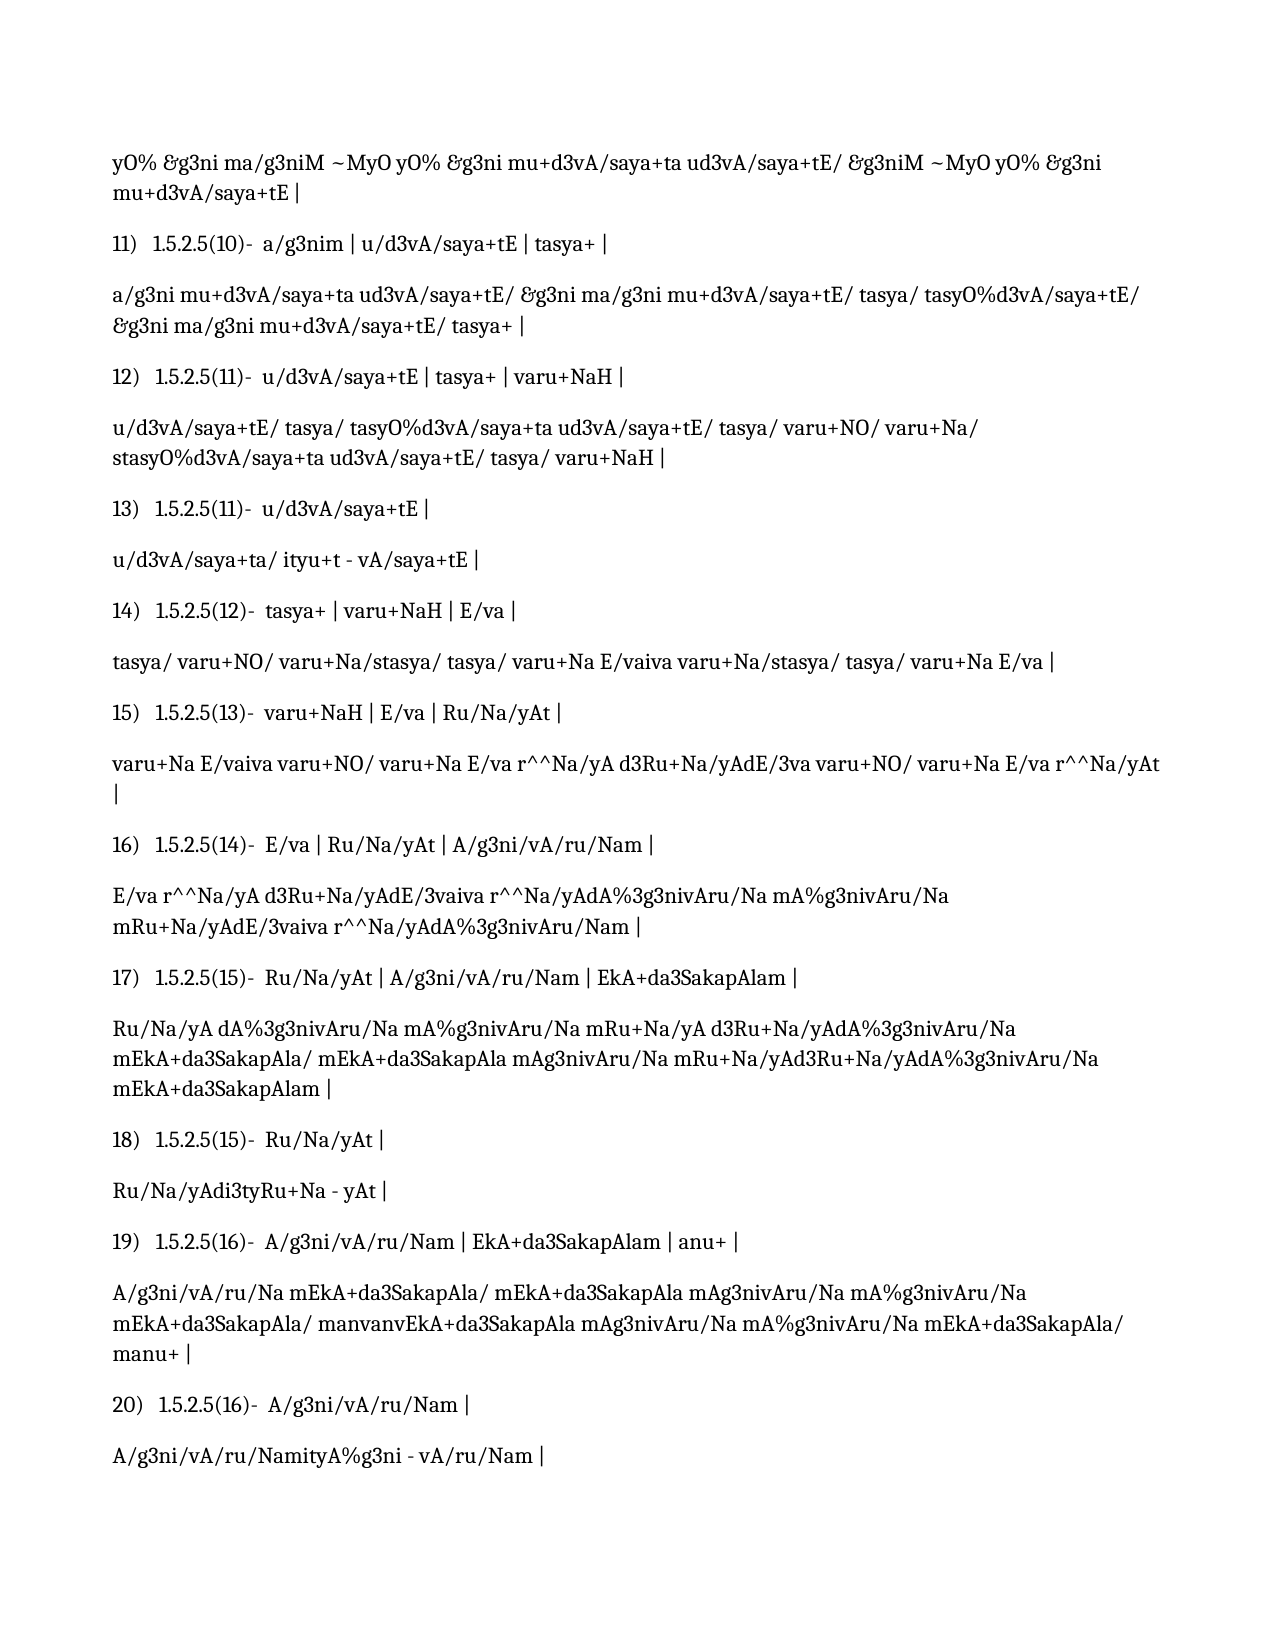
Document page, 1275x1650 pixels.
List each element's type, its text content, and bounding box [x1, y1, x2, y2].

text 19) 1.5.2.5(16)- A/g3ni/vA/ru/Nam | EkA+da3SakapAlam | anu+ | [112, 1229, 1162, 1256]
text 20) 1.5.2.5(16)- A/g3ni/vA/ru/Nam | [112, 1392, 1162, 1418]
text a/g3ni mu+d3vA/saya+ta ud3vA/saya+tE/ &g3ni ma/g3ni mu+d3vA/saya+tE/ tasya/ tasyO%d3vA/saya+tE/ &g3ni ma/g3ni mu+d3vA/saya+tE/ tasya+ | [112, 282, 1162, 339]
text 15) 1.5.2.5(13)- varu+NaH | E/va | Ru/Na/yAt | [112, 700, 1162, 726]
text 18) 1.5.2.5(15)- Ru/Na/yAt | [112, 1127, 1162, 1153]
text 14) 1.5.2.5(12)- tasya+ | varu+NaH | E/va | [112, 598, 1162, 624]
text u/d3vA/saya+ta/ ityu+t - vA/saya+tE | [112, 547, 1162, 573]
text A/g3ni/vA/ru/NamityA%g3ni - vA/ru/Nam | [112, 1443, 1162, 1469]
text 11) 1.5.2.5(10)- a/g3nim | u/d3vA/saya+tE | tasya+ | [112, 231, 1162, 258]
text varu+Na E/vaiva varu+NO/ varu+Na E/va r^^Na/yA d3Ru+Na/yAdE/3va varu+NO/ varu+Na E/va r^^Na/yAt | [112, 751, 1162, 808]
text 12) 1.5.2.5(11)- u/d3vA/saya+tE | tasya+ | varu+NaH | [112, 363, 1162, 390]
text tasya/ varu+NO/ varu+Na/stasya/ tasya/ varu+Na E/vaiva varu+Na/stasya/ tasya/ varu+Na E/va | [112, 649, 1162, 675]
text 16) 1.5.2.5(14)- E/va | Ru/Na/yAt | A/g3ni/vA/ru/Nam | [112, 832, 1162, 859]
text yO% &g3ni ma/g3niM ~MyO yO% &g3ni mu+d3vA/saya+ta ud3vA/saya+tE/ &g3niM ~MyO yO% &g3ni mu+d3vA/saya+tE | [112, 150, 1162, 207]
text 17) 1.5.2.5(15)- Ru/Na/yAt | A/g3ni/vA/ru/Nam | EkA+da3SakapAlam | [112, 964, 1162, 991]
text Ru/Na/yAdi3tyRu+Na - yAt | [112, 1178, 1162, 1204]
text Ru/Na/yA dA%3g3nivAru/Na mA%g3nivAru/Na mRu+Na/yA d3Ru+Na/yAdA%3g3nivAru/Na mEkA+da3SakapAla/ mEkA+da3SakapAla mAg3nivAru/Na mRu+Na/yAd3Ru+Na/yAdA%3g3nivAru/Na mEkA+da3SakapAlam | [112, 1016, 1162, 1102]
text E/va r^^Na/yA d3Ru+Na/yAdE/3vaiva r^^Na/yAdA%3g3nivAru/Na mA%g3nivAru/Na mRu+Na/yAdE/3vaiva r^^Na/yAdA%3g3nivAru/Nam | [112, 883, 1162, 940]
text 13) 1.5.2.5(11)- u/d3vA/saya+tE | [112, 496, 1162, 522]
text u/d3vA/saya+tE/ tasya/ tasyO%d3vA/saya+ta ud3vA/saya+tE/ tasya/ varu+NO/ varu+Na/ stasyO%d3vA/saya+ta ud3vA/saya+tE/ tasya/ varu+NaH | [112, 414, 1162, 471]
text A/g3ni/vA/ru/Na mEkA+da3SakapAla/ mEkA+da3SakapAla mAg3nivAru/Na mA%g3nivAru/Na mEkA+da3SakapAla/ manvanvEkA+da3SakapAla mAg3nivAru/Na mA%g3nivAru/Na mEkA+da3SakapAla/ manu+ | [112, 1280, 1162, 1367]
